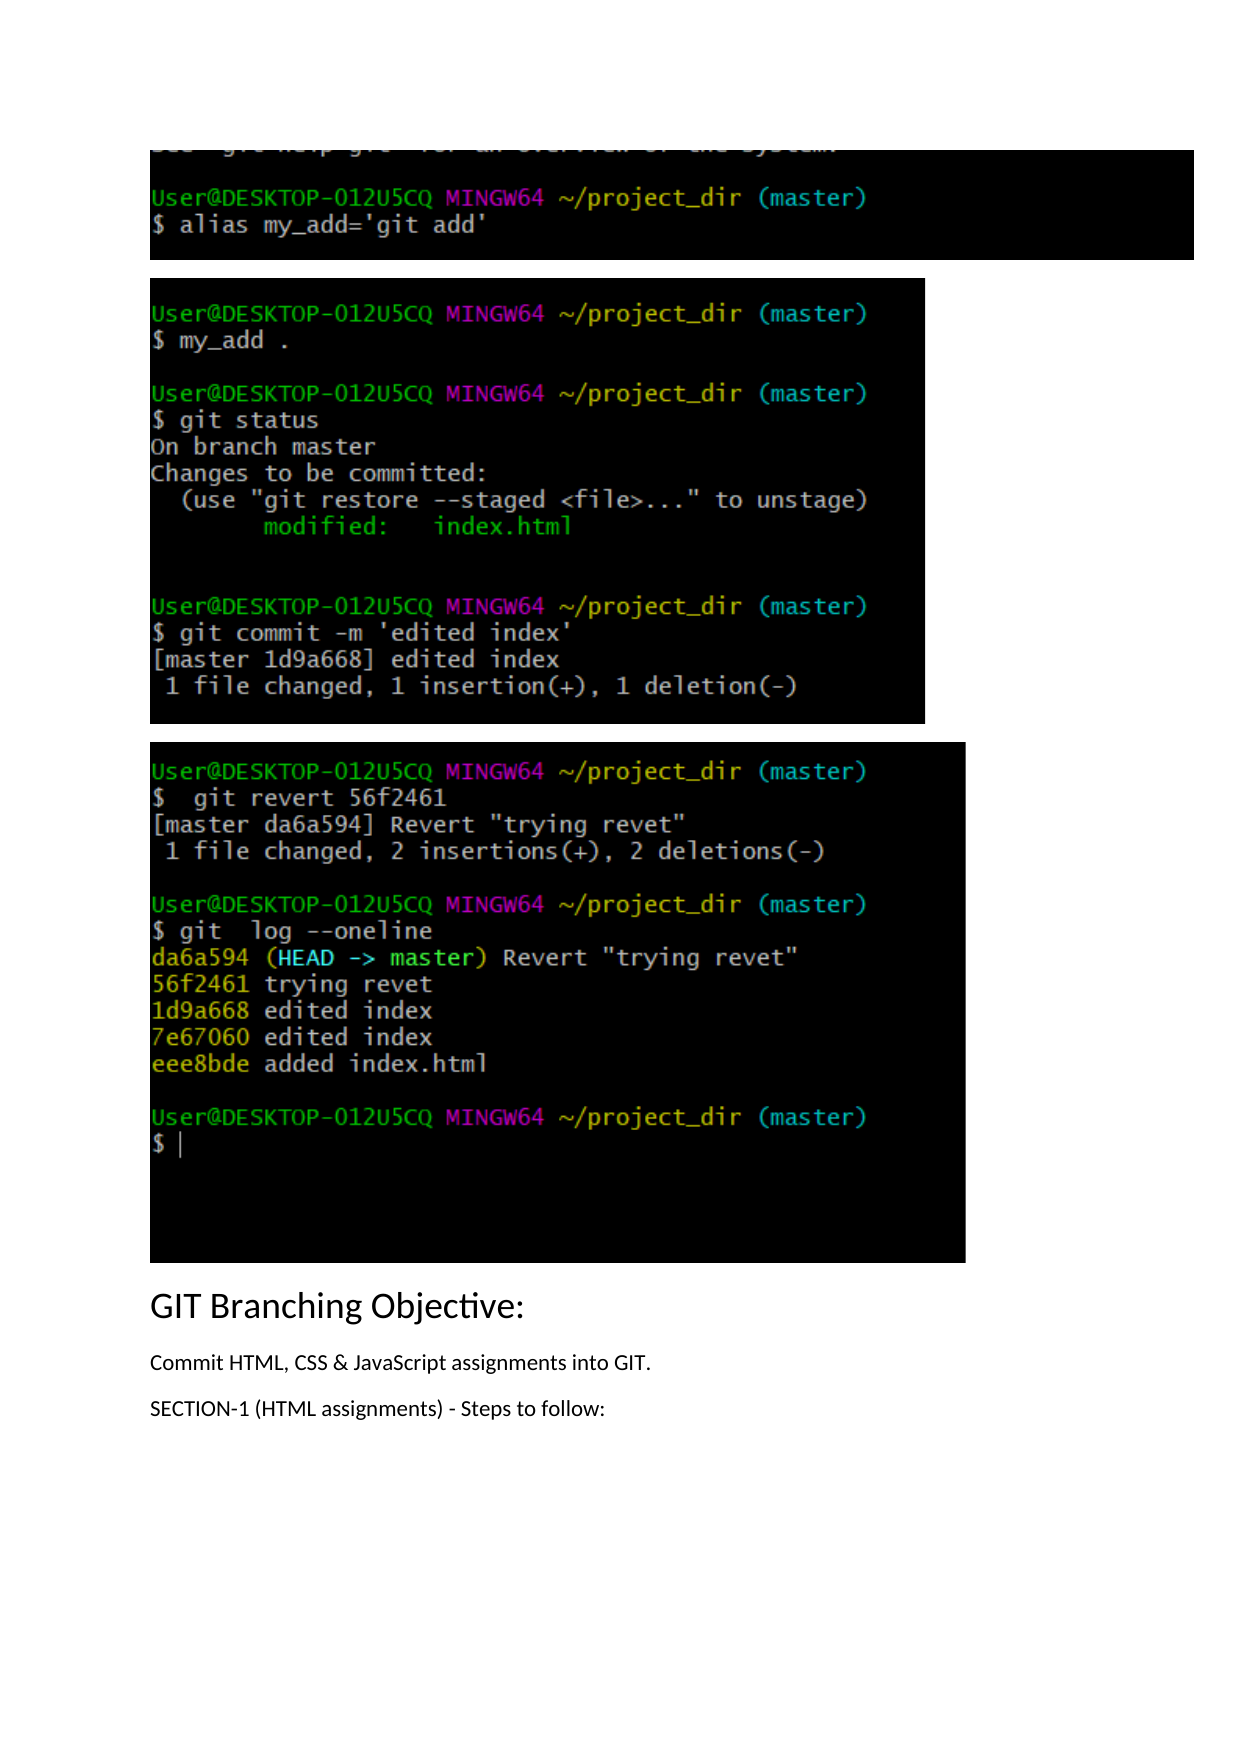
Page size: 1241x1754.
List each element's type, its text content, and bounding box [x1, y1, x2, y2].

picture [150, 278, 926, 724]
text SECTION-1 (HTML assignments) - Steps to follow: [150, 1394, 1090, 1423]
picture [150, 742, 966, 1263]
picture [150, 150, 1194, 260]
text GIT Branching Objective: [150, 1282, 1090, 1327]
text Commit HTML, CSS & JavaScript assignments into GIT. [150, 1348, 1090, 1376]
